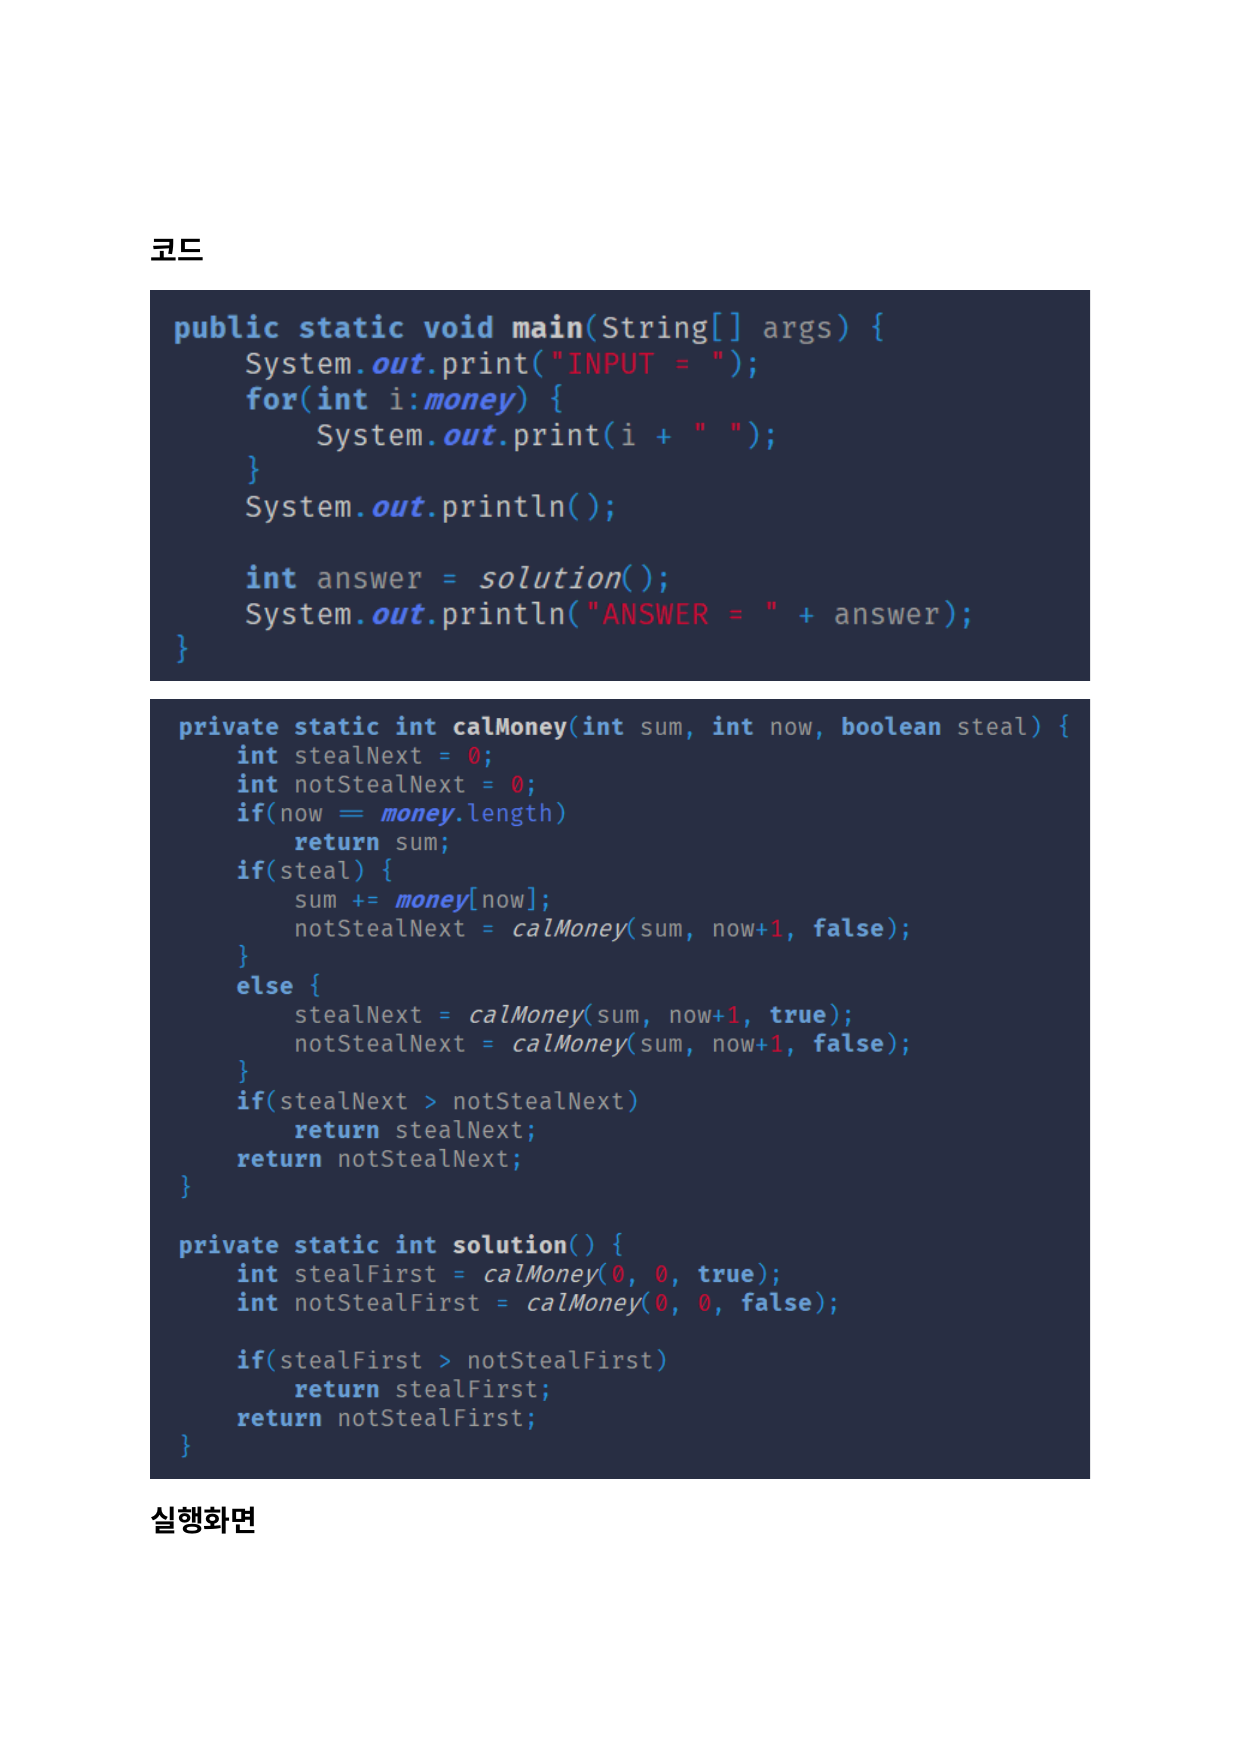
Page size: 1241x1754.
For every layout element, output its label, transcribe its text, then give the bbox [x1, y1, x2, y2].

picture [150, 290, 1091, 681]
text 코드 [150, 228, 1090, 270]
picture [150, 699, 1091, 1479]
text 실행화면 [150, 1498, 1090, 1540]
